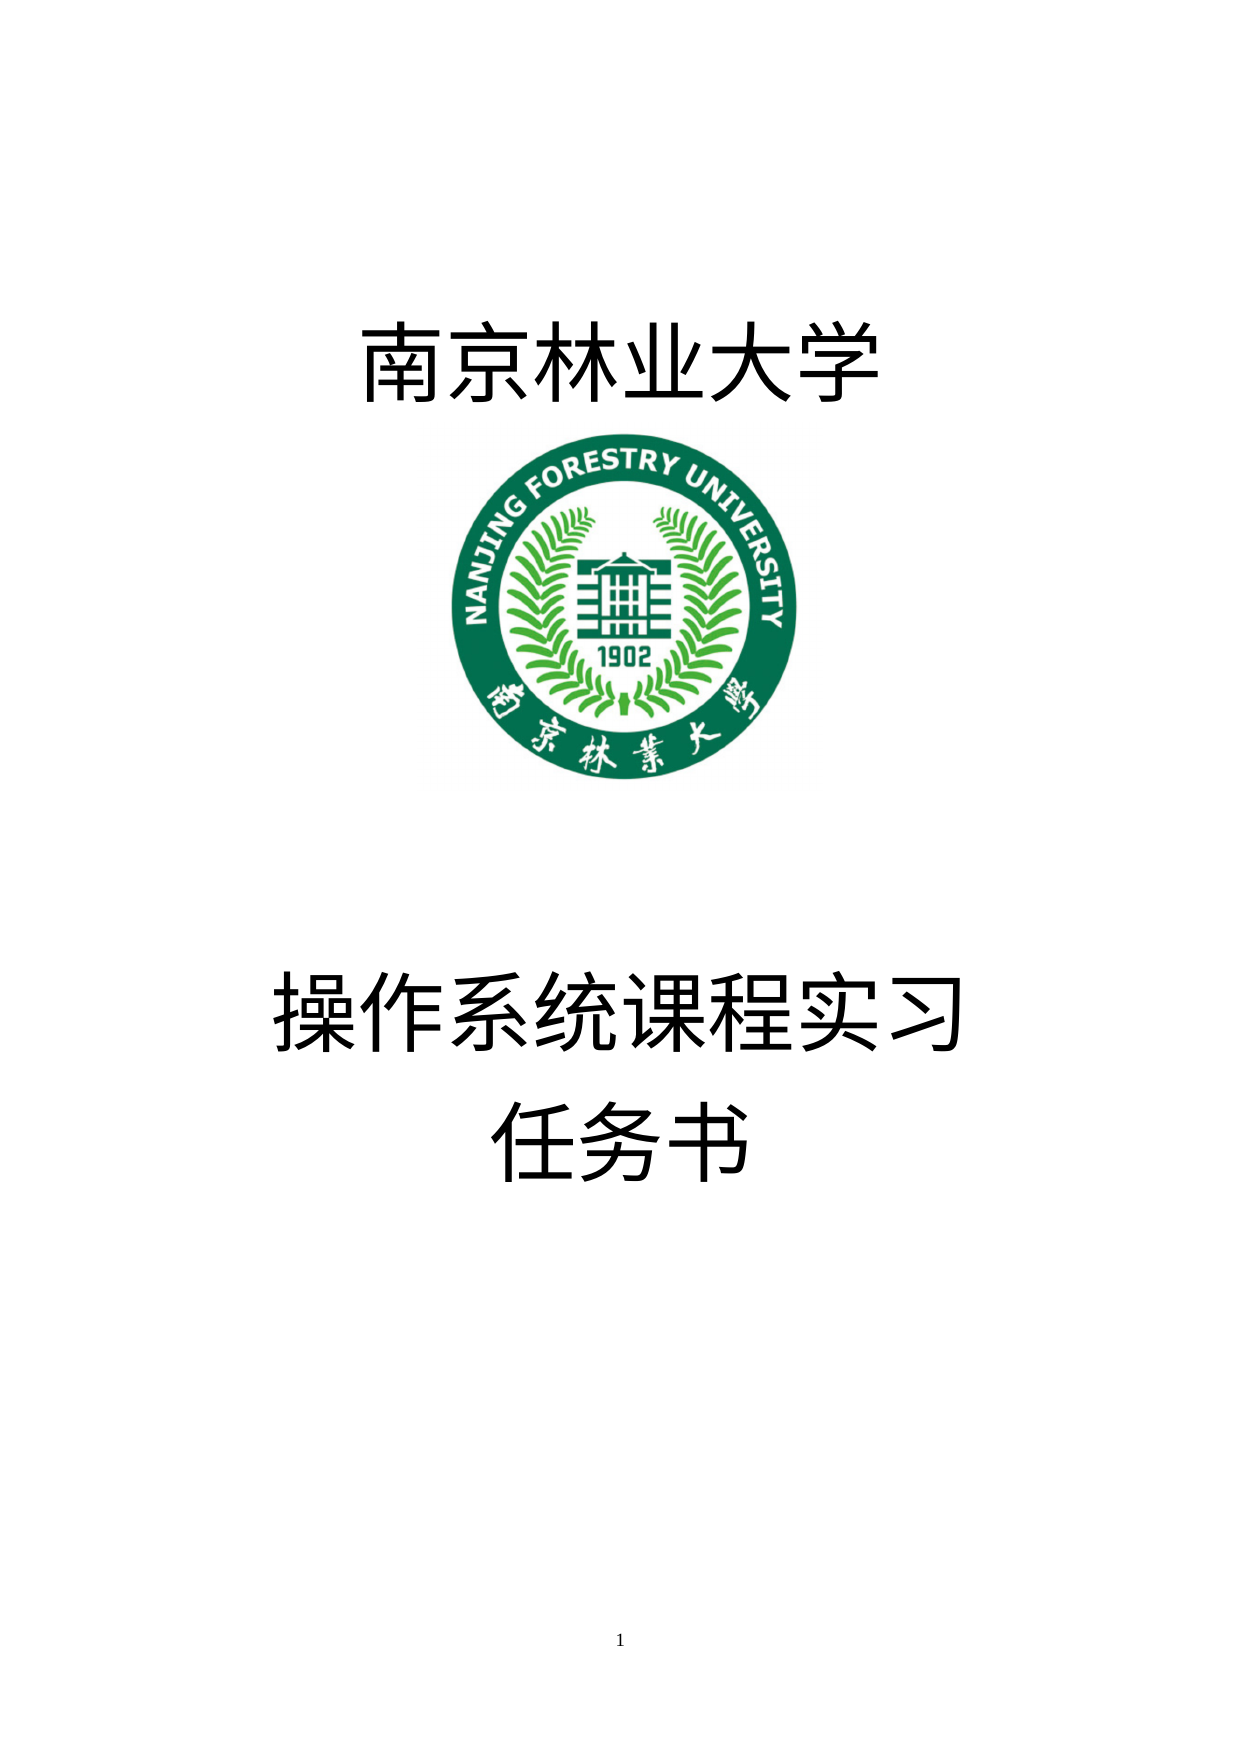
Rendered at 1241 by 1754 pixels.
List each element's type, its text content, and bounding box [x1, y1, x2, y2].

picture [416, 422, 824, 791]
text 任务书 [187, 1072, 1053, 1202]
text 操作系统课程实习 [187, 942, 1053, 1072]
text 南京林业大学 [187, 292, 1053, 422]
